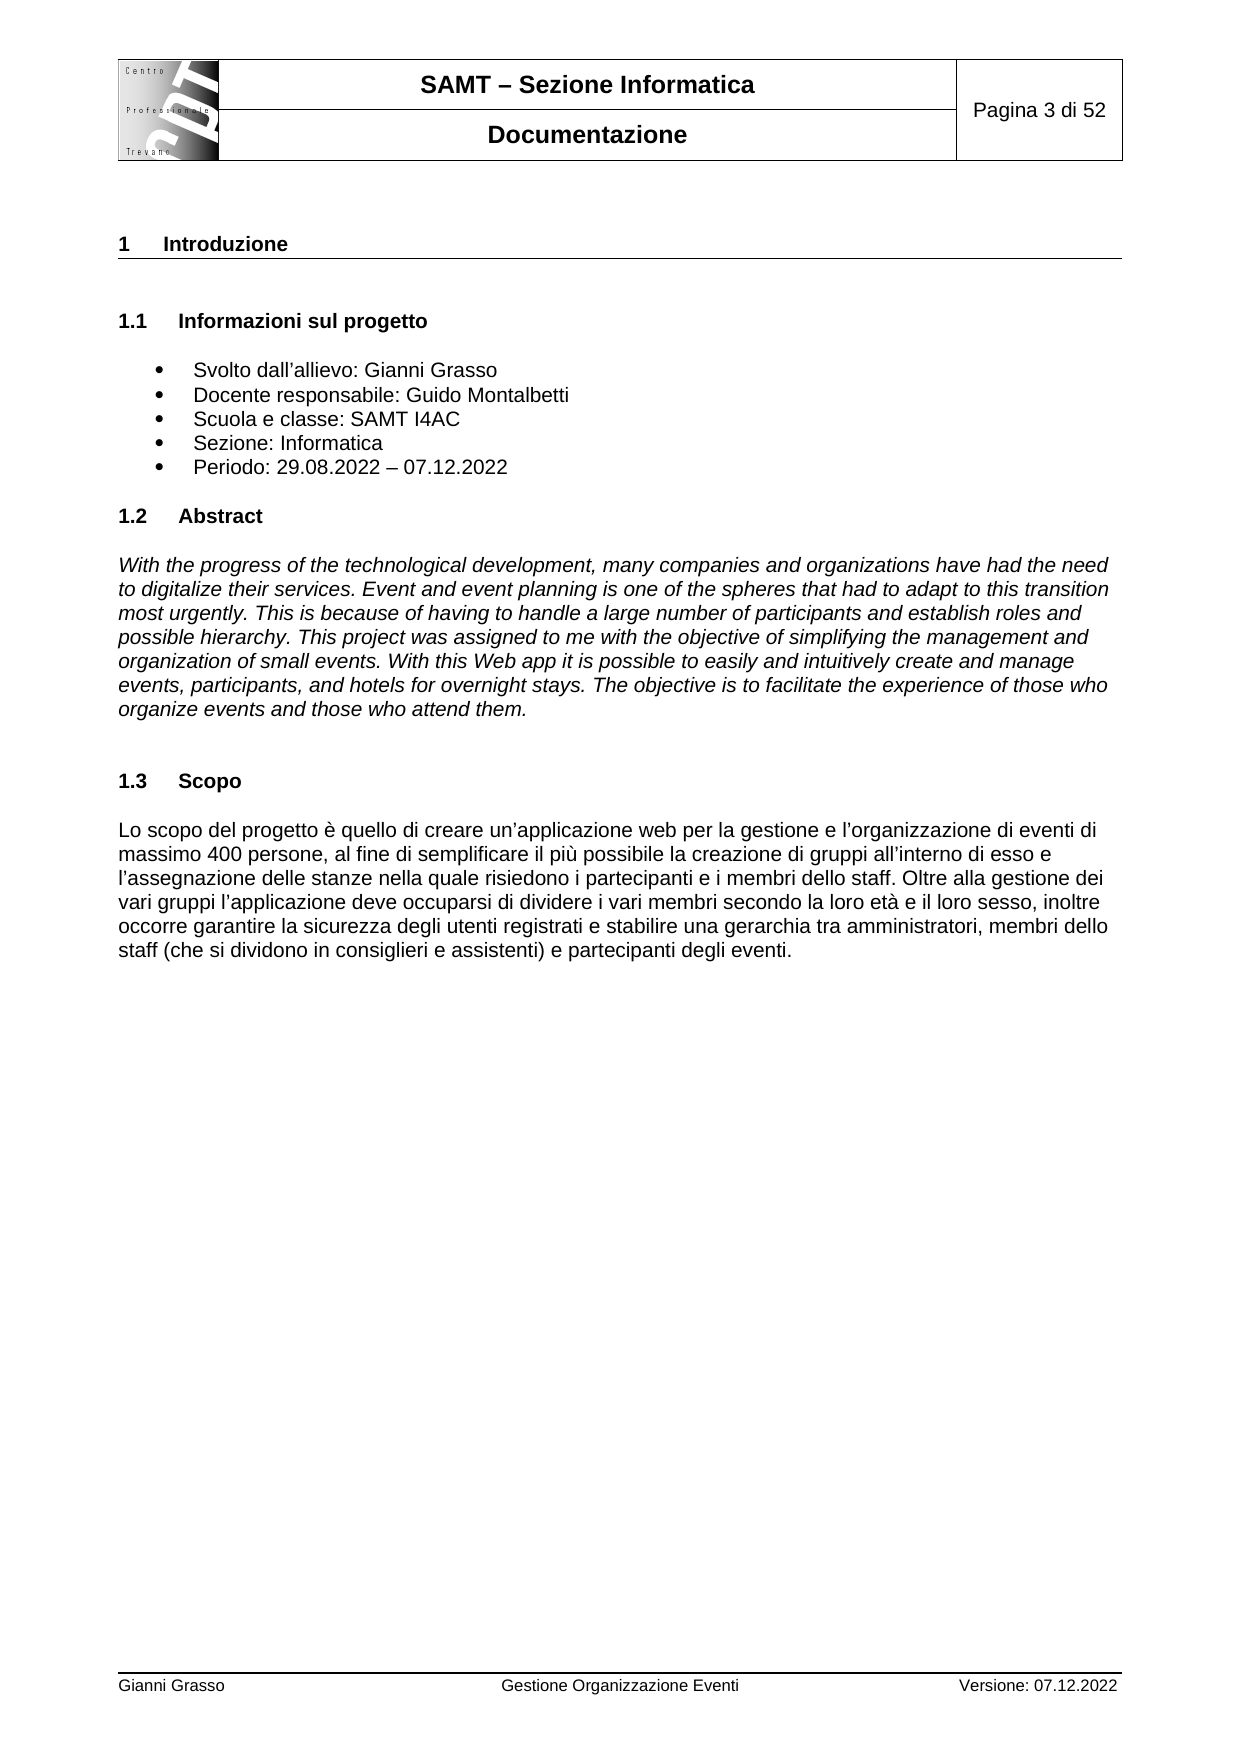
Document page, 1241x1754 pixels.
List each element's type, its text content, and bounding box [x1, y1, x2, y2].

list Sezione: Informatica [156, 431, 1122, 454]
picture [118, 60, 219, 160]
subtitle Informazioni sul progetto [118, 309, 1122, 333]
subtitle Scopo [118, 769, 1122, 793]
list Scuola e classe: SAMT I4AC [156, 406, 1122, 431]
subtitle Abstract [118, 504, 1122, 528]
text Lo scopo del progetto è quello di creare un’applicazione web per la gestione e l’organizzazione di eventi di massimo 400 persone, al fine di semplificare il più possibile la creazione di gruppi all’interno di esso e l’assegnazione delle stanze nella quale risiedono i partecipanti e i membri dello staff. Oltre alla gestione dei vari gruppi l’applicazione deve occuparsi di dividere i vari membri secondo la loro età e il loro sesso, inoltre occorre garantire la sicurezza degli utenti registrati e stabilire una gerarchia tra amministratori, membri dello staff (che si dividono in consiglieri e assistenti) e partecipanti degli eventi. [118, 818, 1122, 962]
text With the progress of the technological development, many companies and organizations have had the need to digitalize their services. Event and event planning is one of the spheres that had to adapt to this transition most urgently. This is because of having to handle a large number of participants and establish roles and possible hierarchy. This project was assigned to me with the objective of simplifying the management and organization of small events. With this Web app it is possible to easily and intuitively create and manage events, participants, and hotels for overnight stays. The objective is to facilitate the experience of those who organize events and those who attend them. [118, 553, 1122, 720]
list Periodo: 29.08.2022 – 07.12.2022 [156, 454, 1122, 479]
subtitle Introduzione [118, 232, 1122, 258]
list Docente responsabile: Guido Montalbetti [156, 382, 1122, 406]
list Svolto dall’allievo: Gianni Grasso [156, 358, 1122, 382]
